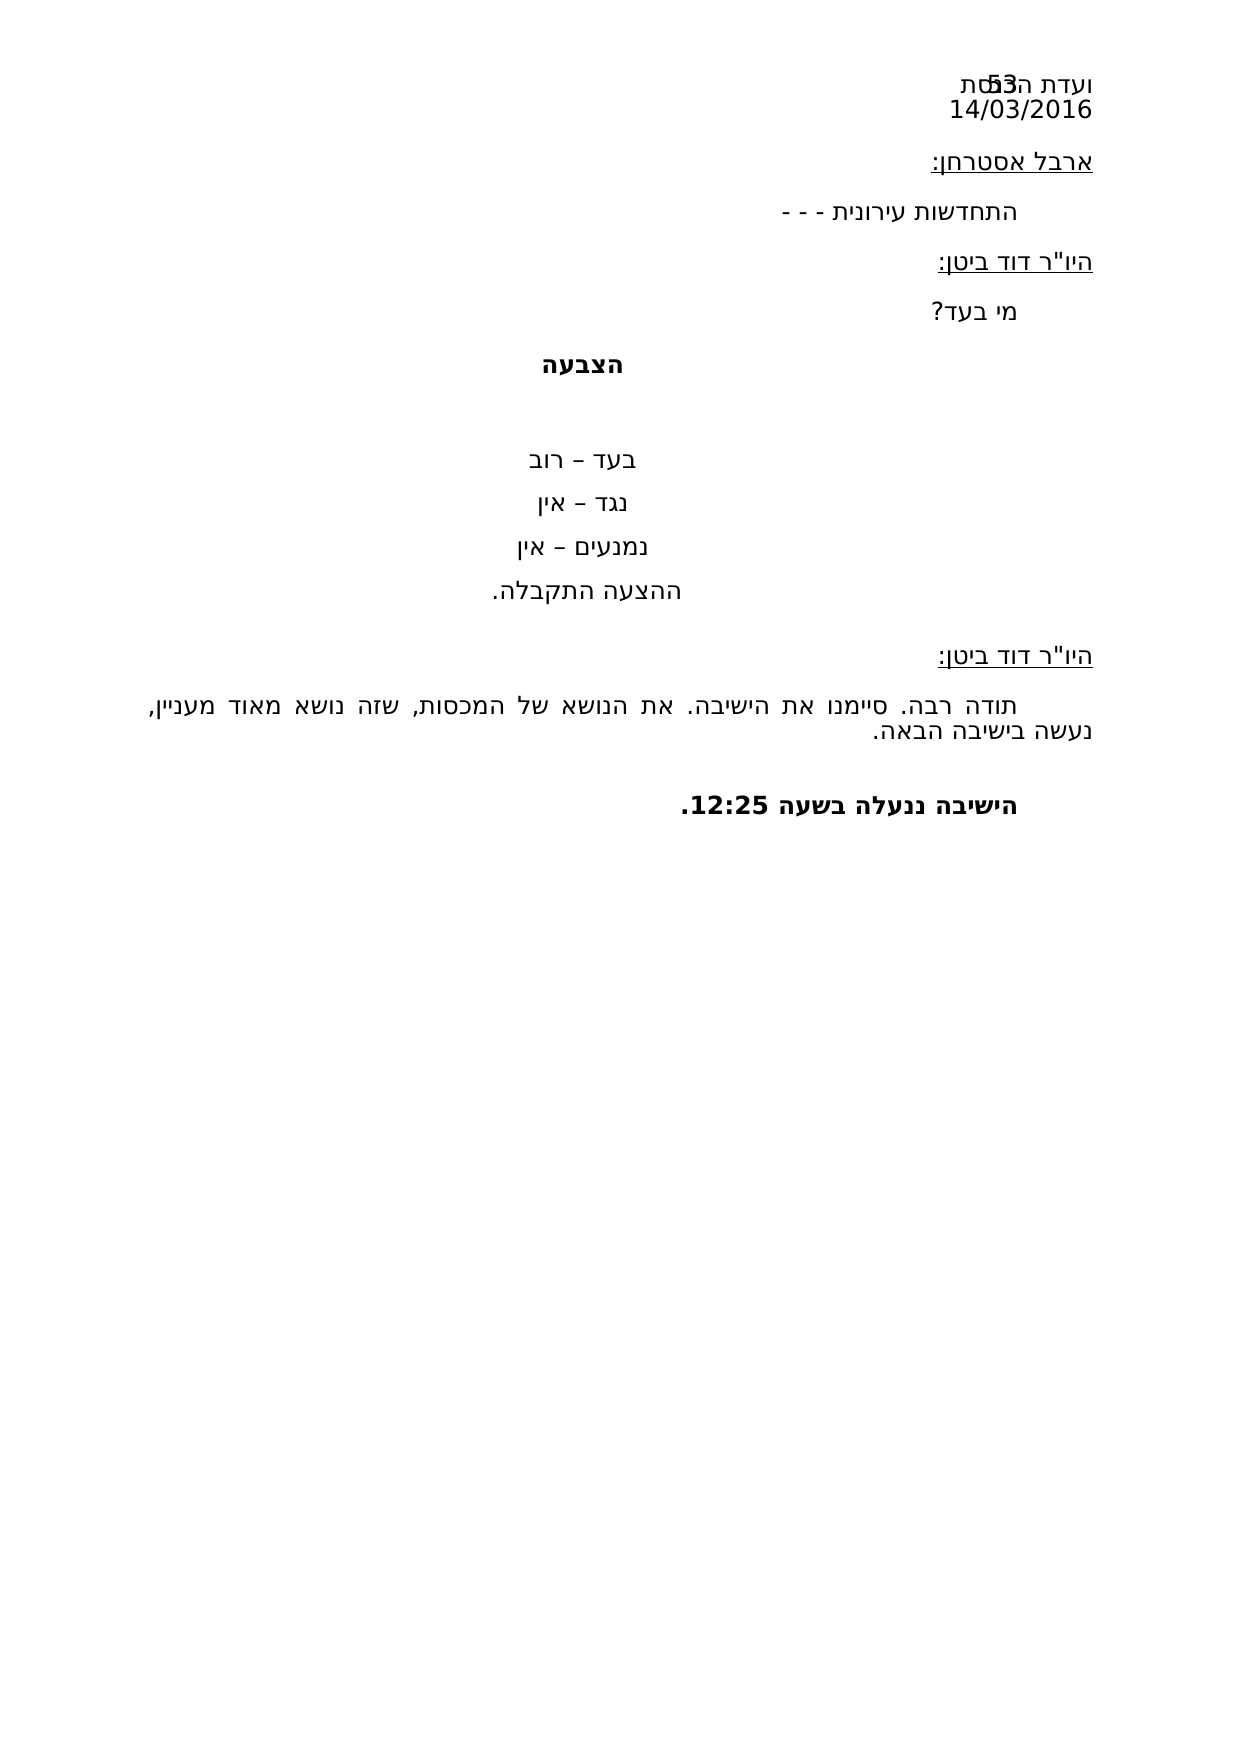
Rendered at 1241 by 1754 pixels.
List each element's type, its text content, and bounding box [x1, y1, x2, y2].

text מי בעד? [147, 300, 1093, 325]
text היו"ר דוד ביטן: [147, 250, 1093, 275]
text הצבעה [147, 350, 1093, 379]
text נמנעים – אין [147, 532, 1093, 561]
text ארבל אסטרחן: [147, 150, 1093, 175]
text התחדשות עירונית - - - [147, 200, 1093, 225]
text ההצעה התקבלה. [147, 576, 1093, 605]
text נגד – אין [147, 488, 1093, 518]
text תודה רבה. סיימנו את הישיבה. את הנושא של המכסות, שזה נושא מאוד מעניין, נעשה בישיבה הבאה. [147, 695, 1093, 745]
text הישיבה ננעלה בשעה 12:25. [147, 795, 1093, 820]
text היו"ר דוד ביטן: [147, 645, 1093, 670]
text בעד – רוב [147, 445, 1093, 474]
